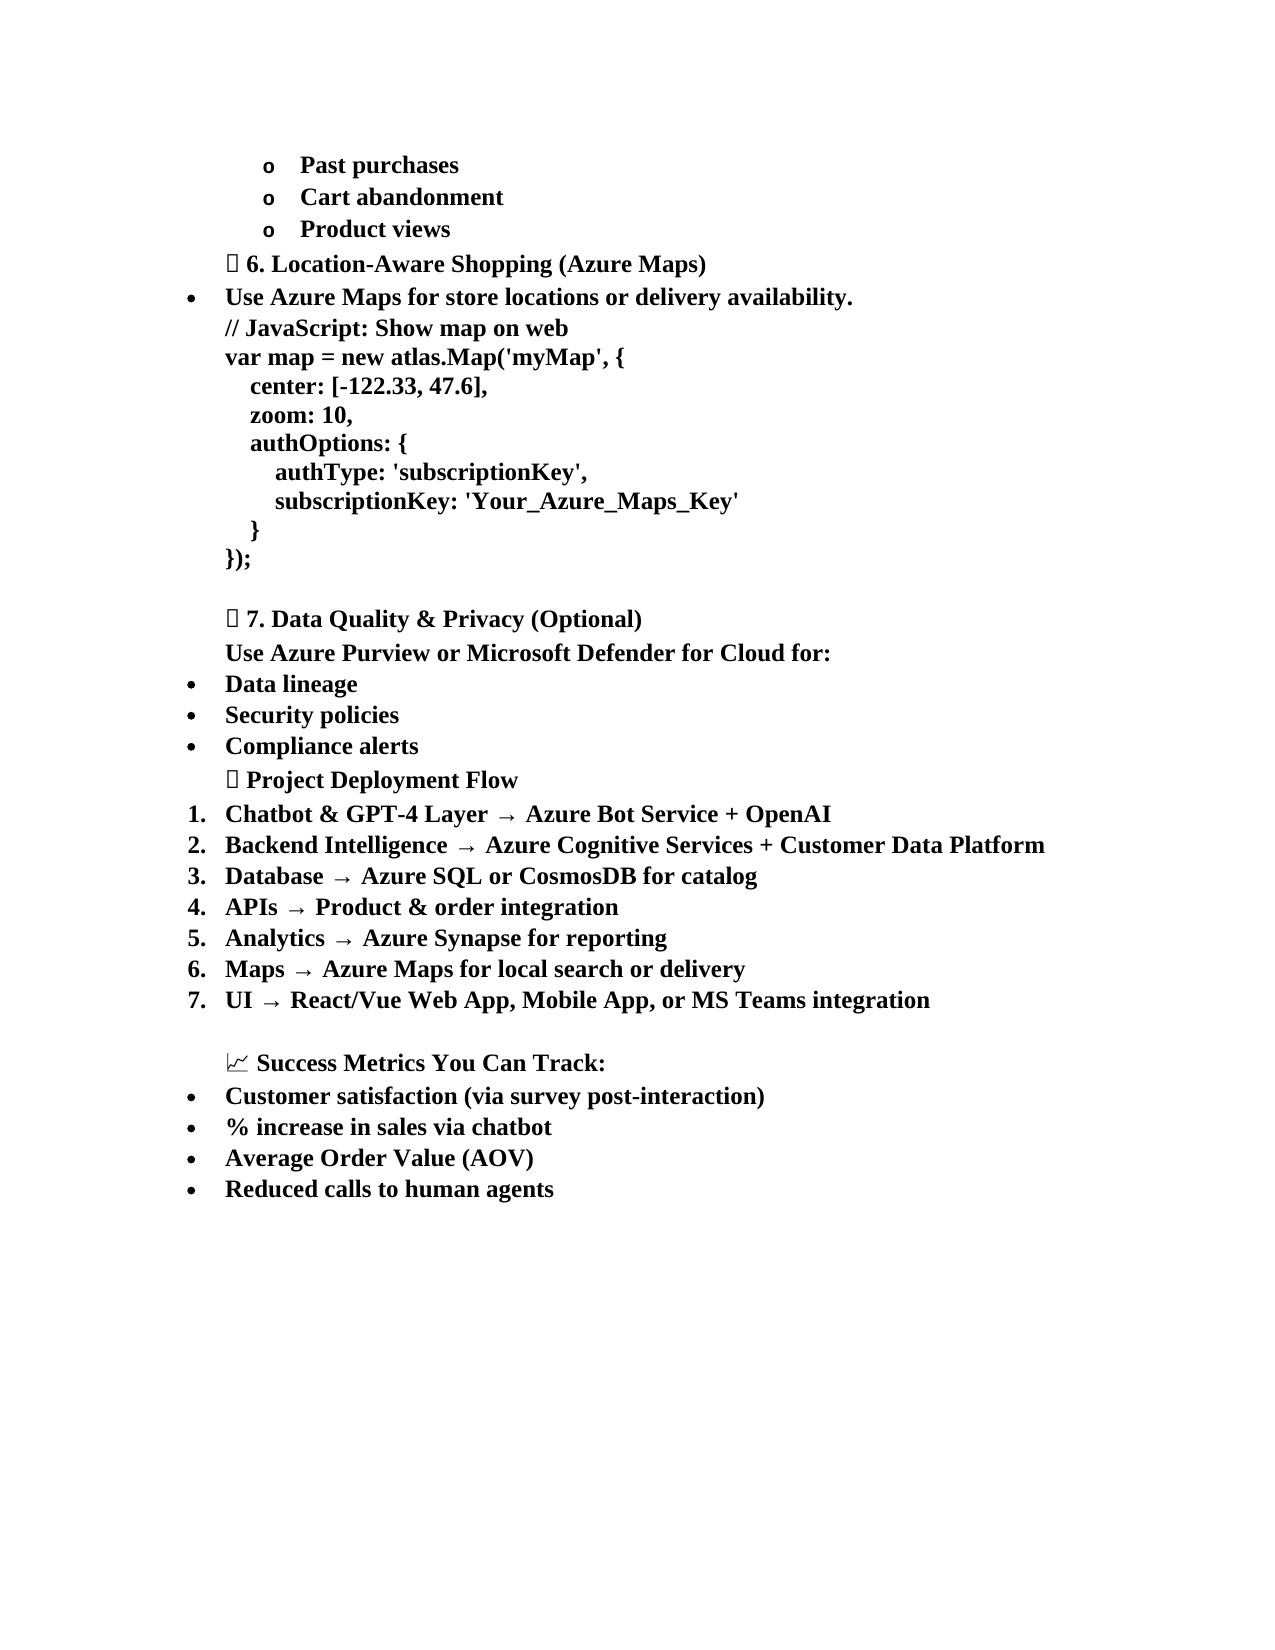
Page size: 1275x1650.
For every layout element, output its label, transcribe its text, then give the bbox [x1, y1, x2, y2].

list Use Azure Maps for store locations or delivery availability. [187, 282, 1125, 311]
list APIs → Product & order integration [187, 892, 1125, 921]
list 📈 Success Metrics You Can Track: [225, 1045, 1125, 1079]
list subscriptionKey: 'Your_Azure_Maps_Key' [225, 486, 1125, 515]
list Past purchases [262, 150, 1125, 179]
list center: [-122.33, 47.6], [225, 371, 1125, 400]
list Backend Intelligence → Azure Cognitive Services + Customer Data Platform [187, 830, 1125, 858]
list Maps → Azure Maps for local search or delivery [187, 954, 1125, 983]
list UI → React/Vue Web App, Mobile App, or MS Teams integration [187, 985, 1125, 1014]
list Compliance alerts [187, 731, 1125, 759]
list zoom: 10, [225, 400, 1125, 428]
list Customer satisfaction (via survey post-interaction) [187, 1081, 1125, 1110]
list ✅ Project Deployment Flow [225, 762, 1125, 796]
list Reduced calls to human agents [187, 1174, 1125, 1203]
list % increase in sales via chatbot [187, 1112, 1125, 1141]
list Average Order Value (AOV) [187, 1143, 1125, 1172]
list }); [225, 543, 1125, 572]
list authOptions: { [225, 428, 1125, 457]
list } [225, 515, 1125, 543]
list Cart abandonment [262, 182, 1125, 211]
list var map = new atlas.Map('myMap', { [225, 342, 1125, 371]
list Security policies [187, 700, 1125, 728]
list // JavaScript: Show map on web [225, 313, 1125, 342]
list Use Azure Purview or Microsoft Defender for Cloud for: [225, 638, 1125, 666]
list Product views [262, 214, 1125, 243]
list authType: 'subscriptionKey', [225, 457, 1125, 486]
list 🧹 7. Data Quality & Privacy (Optional) [225, 601, 1125, 635]
list Database → Azure SQL or CosmosDB for catalog [187, 861, 1125, 889]
list Analytics → Azure Synapse for reporting [187, 923, 1125, 952]
list 🌐 6. Location-Aware Shopping (Azure Maps) [225, 246, 1125, 280]
list Chatbot & GPT-4 Layer → Azure Bot Service + OpenAI [187, 799, 1125, 827]
list Data lineage [187, 669, 1125, 697]
